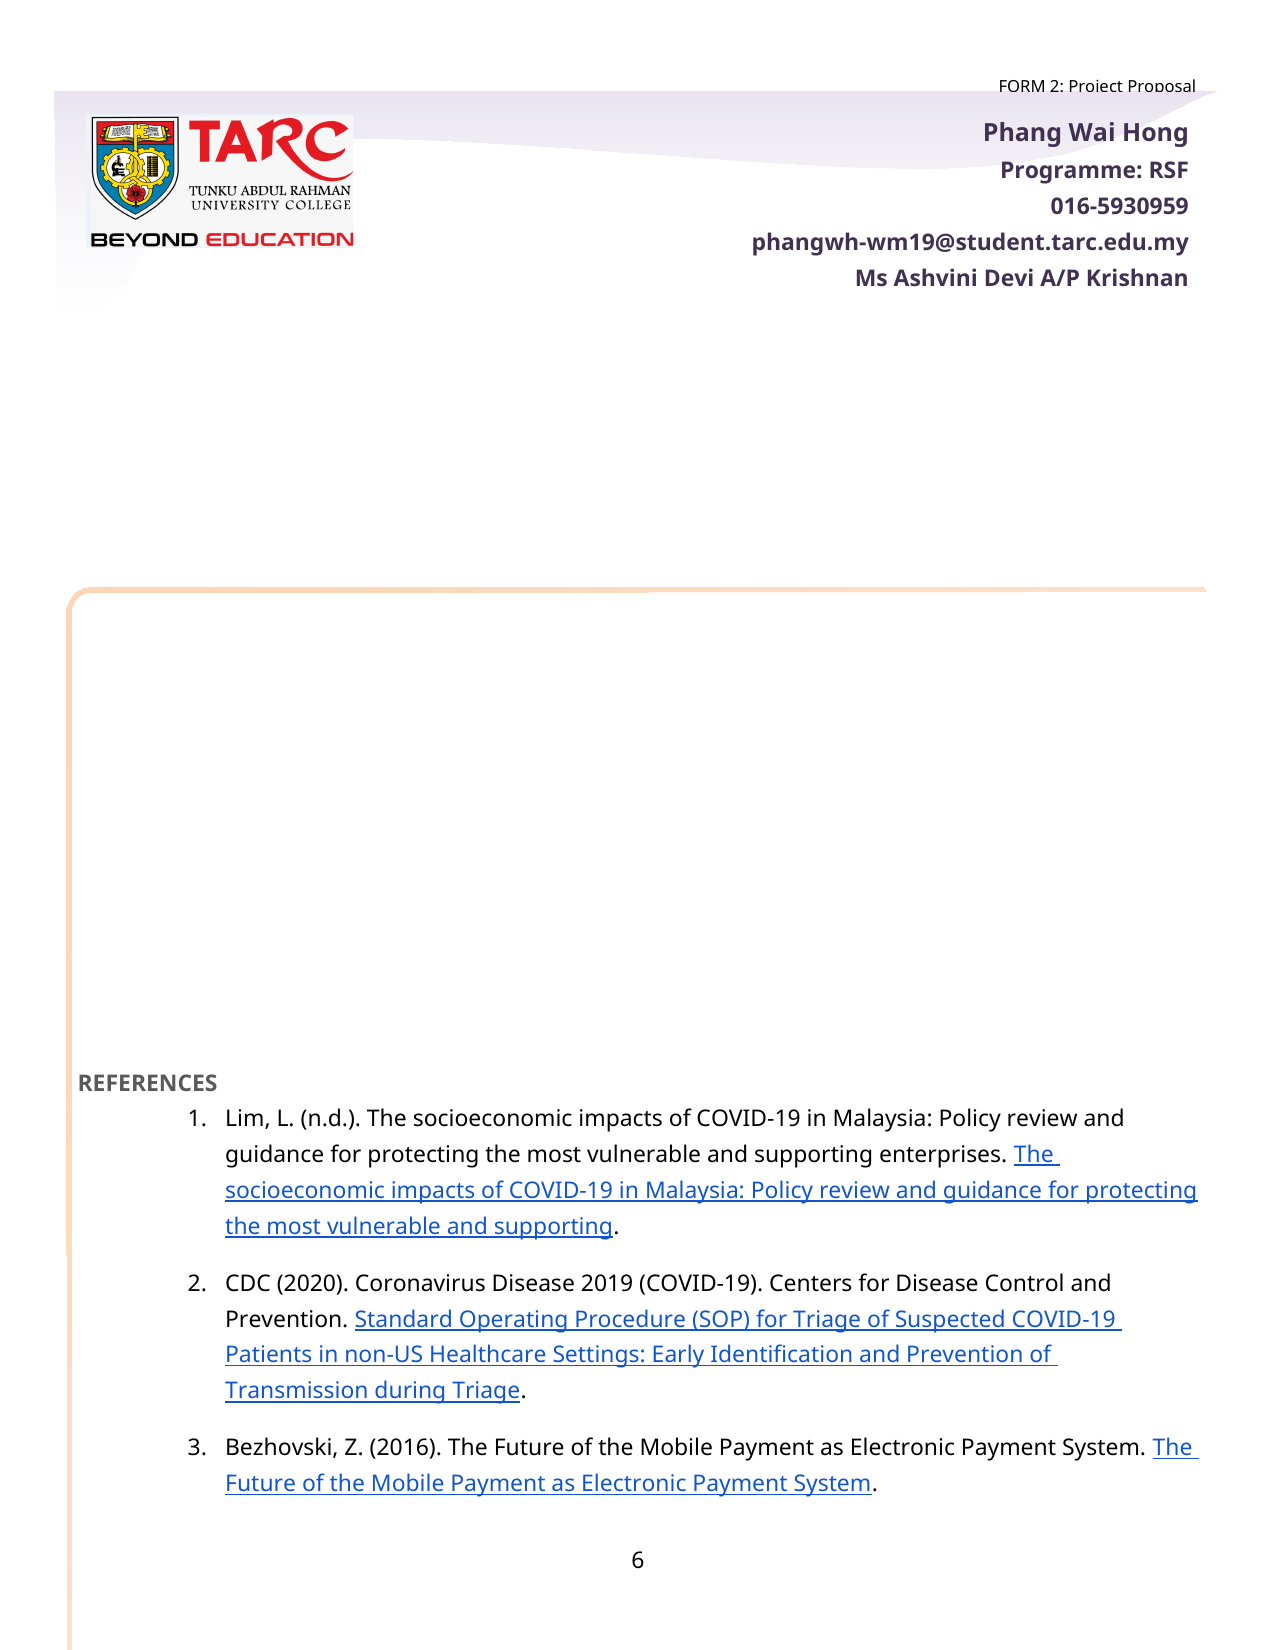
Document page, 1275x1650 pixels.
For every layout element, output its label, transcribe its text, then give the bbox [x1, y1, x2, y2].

table_cell REFERENCES [66, 473, 1209, 1102]
picture [86, 114, 354, 248]
list Bezhovski, Z. (2016). The Future of the Mobile Payment as Electronic Payment System. The Future of the Mobile Payment as Electronic Payment System. [187, 1431, 1200, 1498]
list Lim, L. (n.d.). The socioeconomic impacts of COVID-19 in Malaysia: Policy review and guidance for protecting the most vulnerable and supporting enterprises. The socioeconomic impacts of COVID-19 in Malaysia: Policy review and guidance for protecting the most vulnerable and supporting. [187, 1102, 1200, 1241]
list CDC (2020). Coronavirus Disease 2019 (COVID-19). Centers for Disease Control and Prevention. Standard Operating Procedure (SOP) for Triage of Suspected COVID-19 Patients in non-US Healthcare Settings: Early Identification and Prevention of Transmission during Triage. [187, 1267, 1200, 1406]
